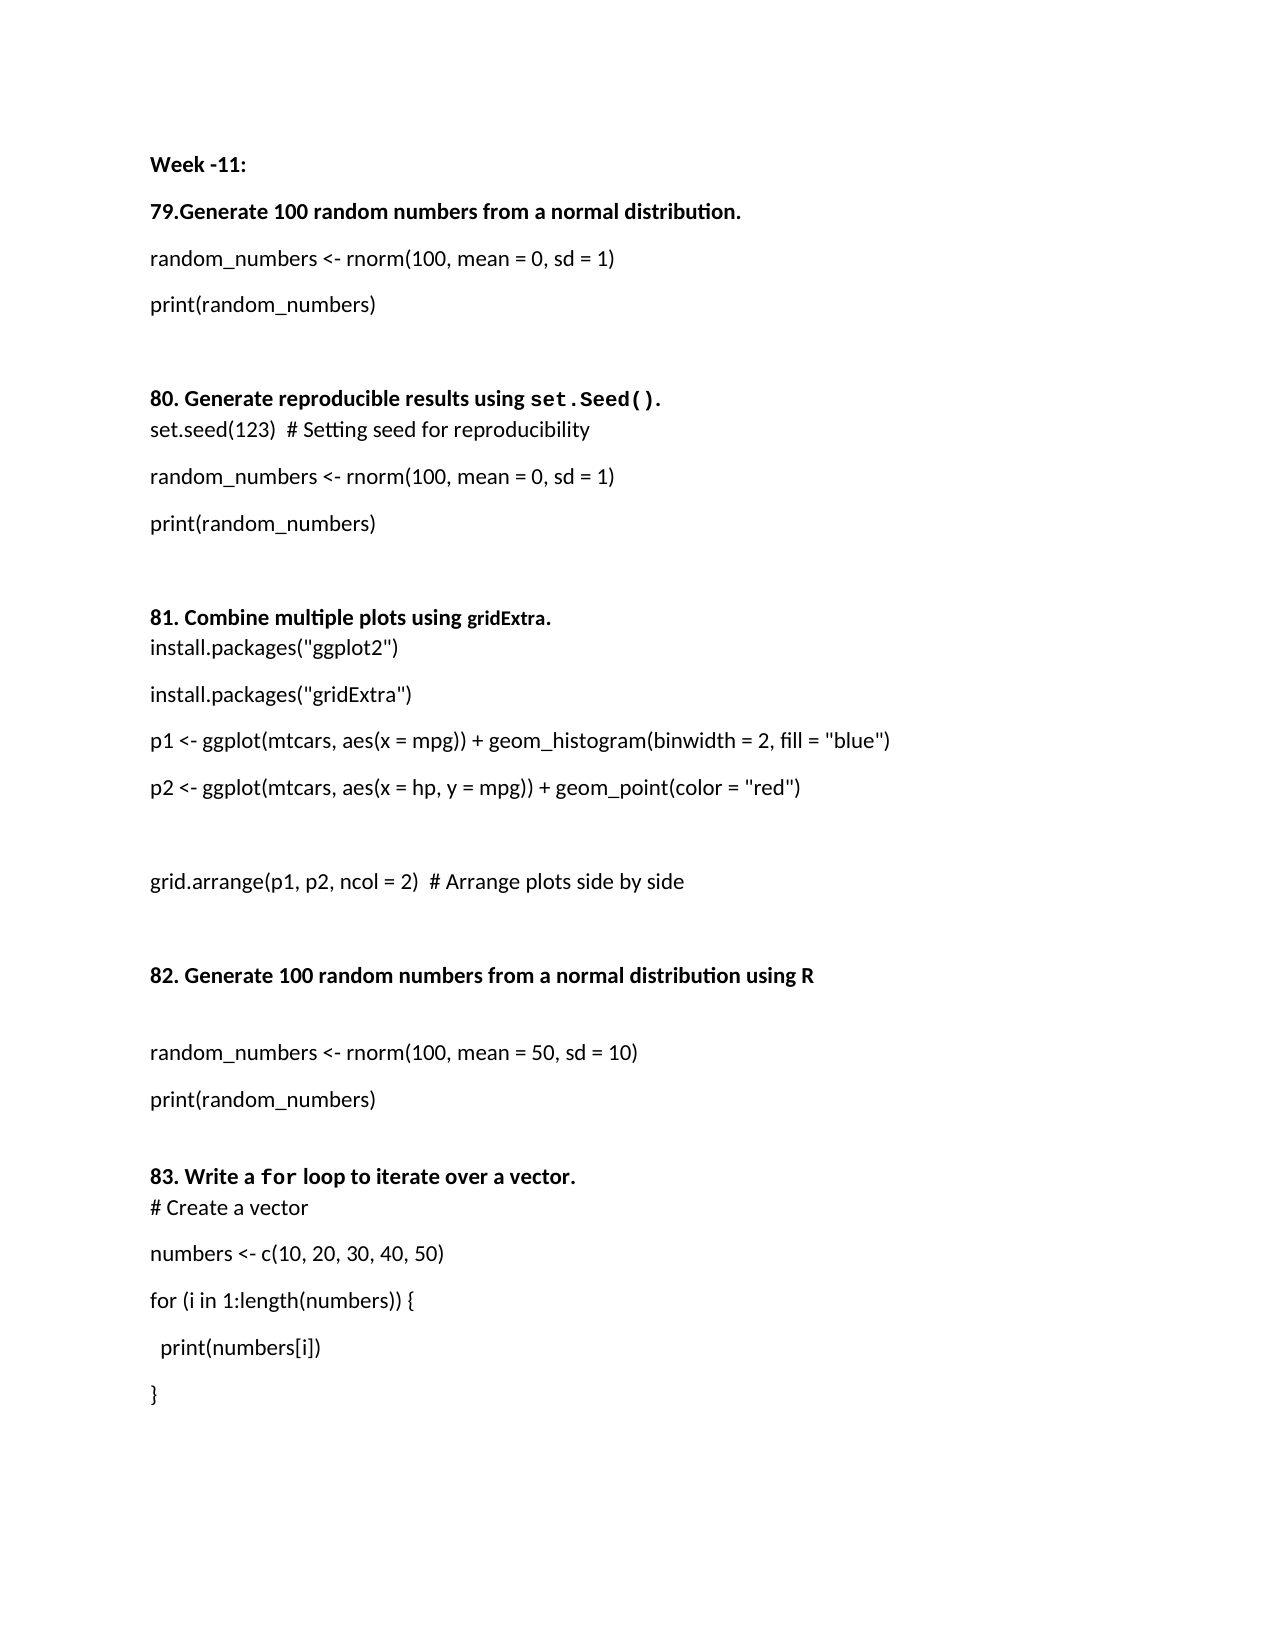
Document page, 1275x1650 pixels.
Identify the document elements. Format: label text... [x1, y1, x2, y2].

text numbers <- c(10, 20, 30, 40, 50) [150, 1239, 1125, 1268]
text print(random_numbers) [150, 509, 1125, 537]
text install.packages("gridExtra") [150, 680, 1125, 708]
text print(numbers[i]) [150, 1333, 1125, 1361]
text set.seed(123) # Setting seed for reproducibility [150, 415, 1125, 443]
text random_numbers <- rnorm(100, mean = 0, sd = 1) [150, 462, 1125, 490]
text 81. Combine multiple plots using gridExtra. [150, 603, 1125, 631]
text 82. Generate 100 random numbers from a normal distribution using R [150, 961, 1125, 989]
text install.packages("ggplot2") [150, 633, 1125, 661]
text grid.arrange(p1, p2, ncol = 2) # Arrange plots side by side [150, 867, 1125, 895]
text 79.Generate 100 random numbers from a normal distribution. [150, 197, 1125, 225]
text 80. Generate reproducible results using set.Seed(). [150, 384, 1125, 413]
text random_numbers <- rnorm(100, mean = 50, sd = 10) [150, 1038, 1125, 1066]
text p2 <- ggplot(mtcars, aes(x = hp, y = mpg)) + geom_point(color = "red") [150, 773, 1125, 801]
text print(random_numbers) [150, 1085, 1125, 1113]
text print(random_numbers) [150, 291, 1125, 319]
text Week -11: [150, 150, 1125, 178]
text random_numbers <- rnorm(100, mean = 0, sd = 1) [150, 244, 1125, 272]
text p1 <- ggplot(mtcars, aes(x = mpg)) + geom_histogram(binwidth = 2, fill = "blue") [150, 727, 1125, 754]
text } [150, 1380, 1125, 1408]
text for (i in 1:length(numbers)) { [150, 1286, 1125, 1314]
text # Create a vector [150, 1193, 1125, 1221]
text 83. Write a for loop to iterate over a vector. [150, 1162, 1125, 1191]
